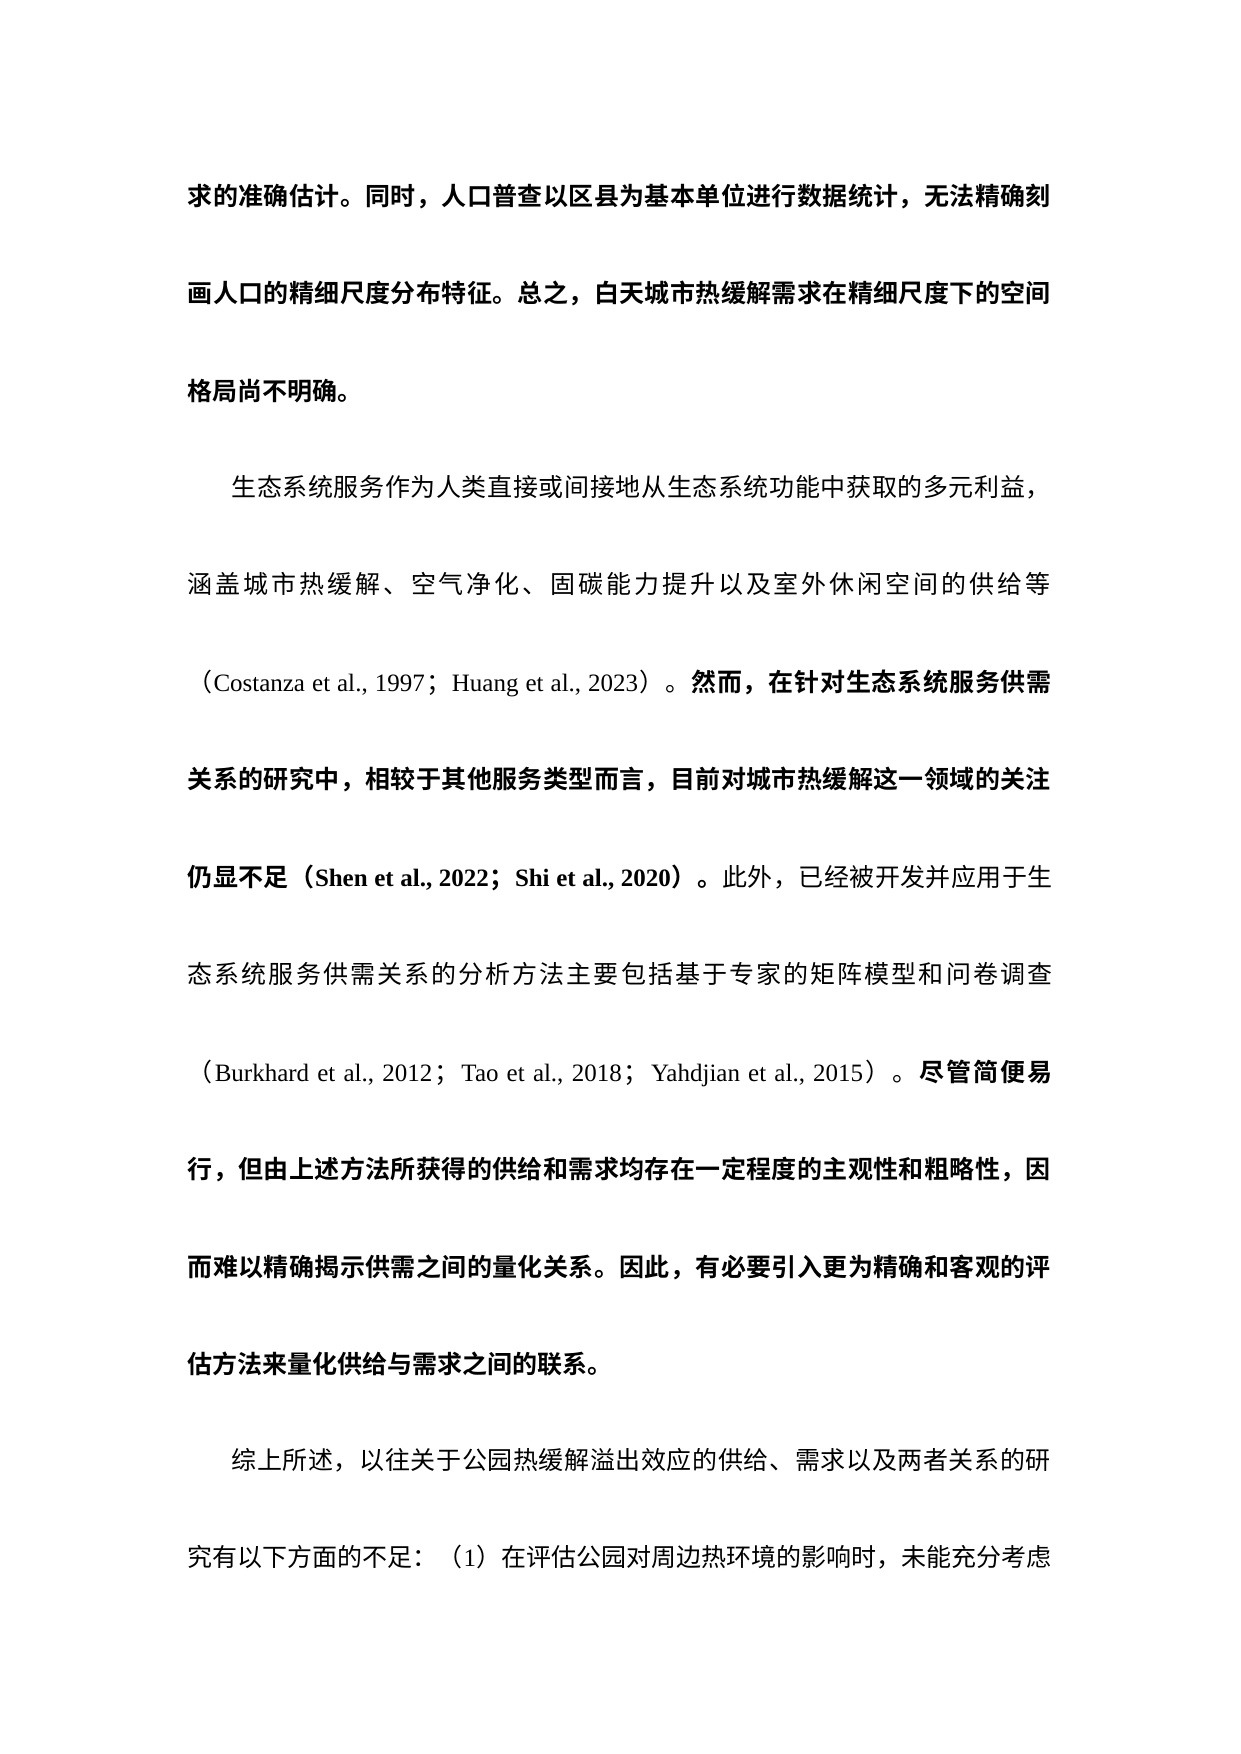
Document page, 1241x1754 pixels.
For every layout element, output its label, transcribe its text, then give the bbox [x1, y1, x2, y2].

list 生态系统服务作为人类直接或间接地从生态系统功能中获取的多元利益，涵盖城市热缓解、空气净化、固碳能力提升以及室外休闲空间的供给等（Costanza et al., 1997；Huang et al., 2023）。然而，在针对生态系统服务供需关系的研究中，相较于其他服务类型而言，目前对城市热缓解这一领域的关注仍显不足（Shen et al., 2022；Shi et al., 2020）。此外，已经被开发并应用于生态系统服务供需关系的分析方法主要包括基于专家的矩阵模型和问卷调查（Burkhard et al., 2012；Tao et al., 2018；Yahdjian et al., 2015）。尽管简便易行，但由上述方法所获得的供给和需求均存在一定程度的主观性和粗略性，因而难以精确揭示供需之间的量化关系。因此，有必要引入更为精确和客观的评估方法来量化供给与需求之间的联系。 [187, 453, 1053, 1395]
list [187, 1426, 1053, 1588]
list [187, 162, 1053, 422]
